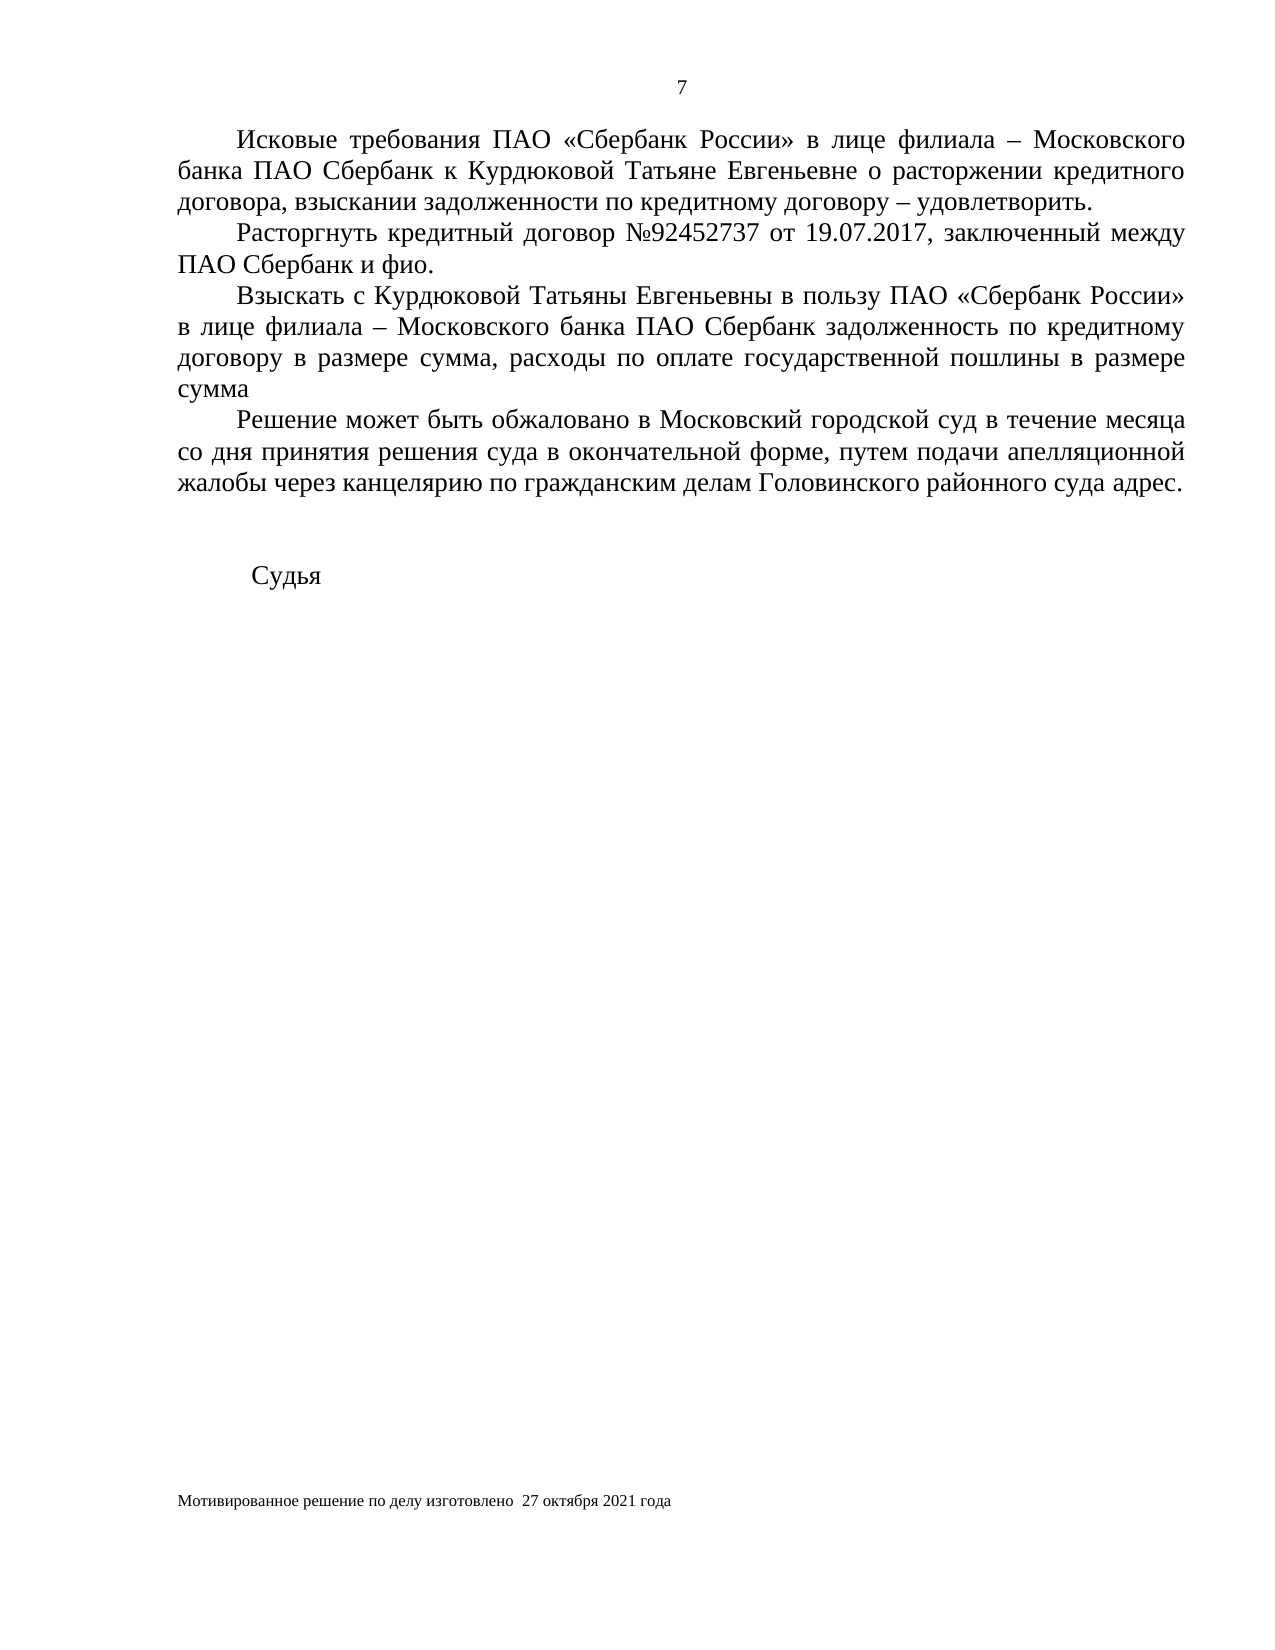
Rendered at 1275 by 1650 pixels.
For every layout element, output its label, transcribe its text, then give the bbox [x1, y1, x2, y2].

text Решение может быть обжаловано в Московский городской суд в течение месяца со дня принятия решения суда в окончательной форме, путем подачи апелляционной жалобы через канцелярию по гражданским делам Головинского районного суда адрес. [177, 403, 1186, 497]
text Исковые требования ПАО «Сбербанк России» в лице филиала – Московского банка ПАО Сбербанк к Курдюковой Татьяне Евгеньевне о расторжении кредитного договора, взыскании задолженности по кредитному договору – удовлетворить. [177, 123, 1186, 217]
text Мотивированное решение по делу изготовлено 27 октября 2021 года [177, 1491, 1186, 1510]
text Взыскать с Курдюковой Татьяны Евгеньевны в пользу ПАО «Сбербанк России» в лице филиала – Московского банка ПАО Сбербанк задолженность по кредитному договору в размере сумма, расходы по оплате государственной пошлины в размере сумма [177, 279, 1186, 403]
text Судья [177, 559, 1186, 590]
text Расторгнуть кредитный договор №92452737 от 19.07.2017, заключенный между ПАО Сбербанк и фио. [177, 217, 1186, 279]
